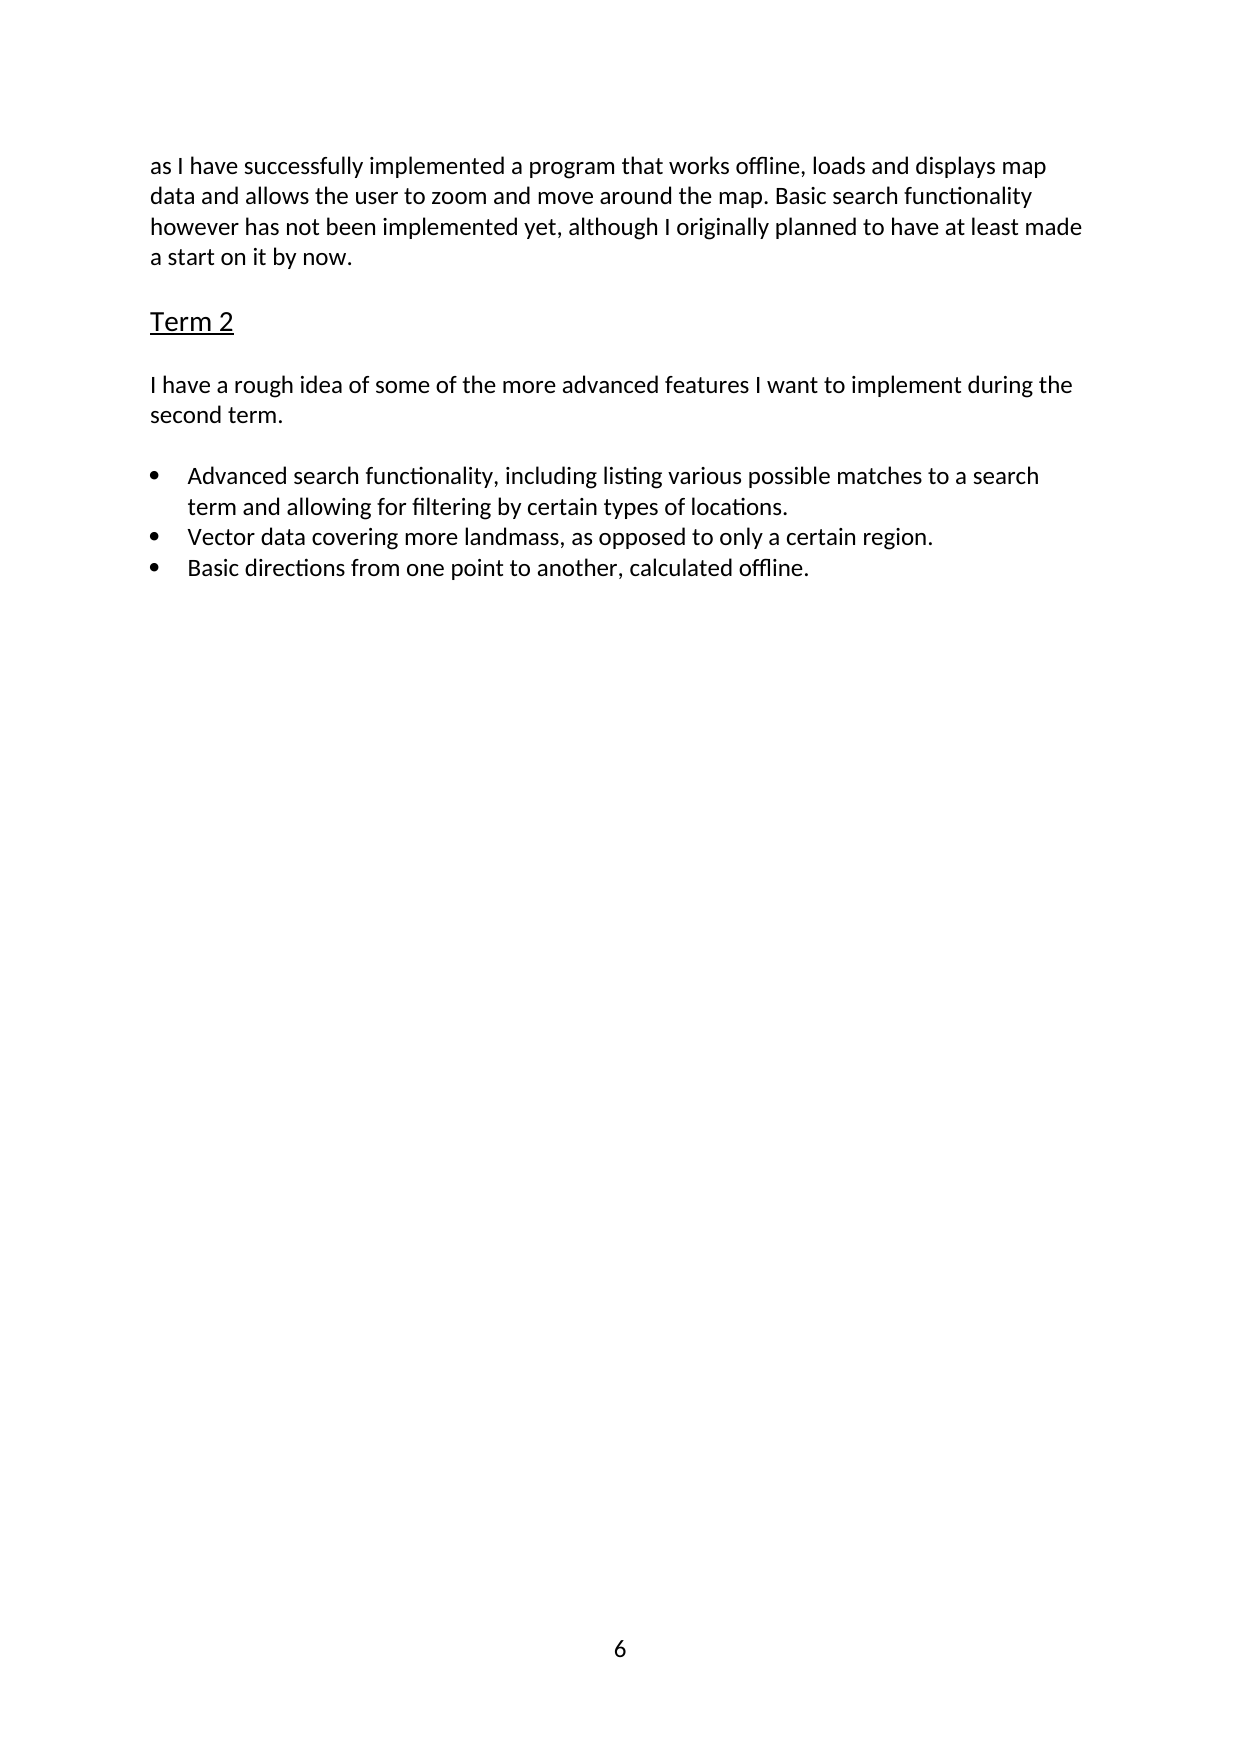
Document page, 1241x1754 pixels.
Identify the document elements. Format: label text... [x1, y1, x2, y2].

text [150, 150, 1090, 272]
list Advanced search functionality, including listing various possible matches to a search term and allowing for filtering by certain types of locations. [150, 460, 1090, 521]
text I have a rough idea of some of the more advanced features I want to implement during the second term. [150, 369, 1090, 430]
subtitle Term 2 [150, 303, 1090, 338]
list Vector data covering more landmass, as opposed to only a certain region. [150, 521, 1090, 552]
list Basic directions from one point to another, calculated offline. [150, 552, 1090, 582]
